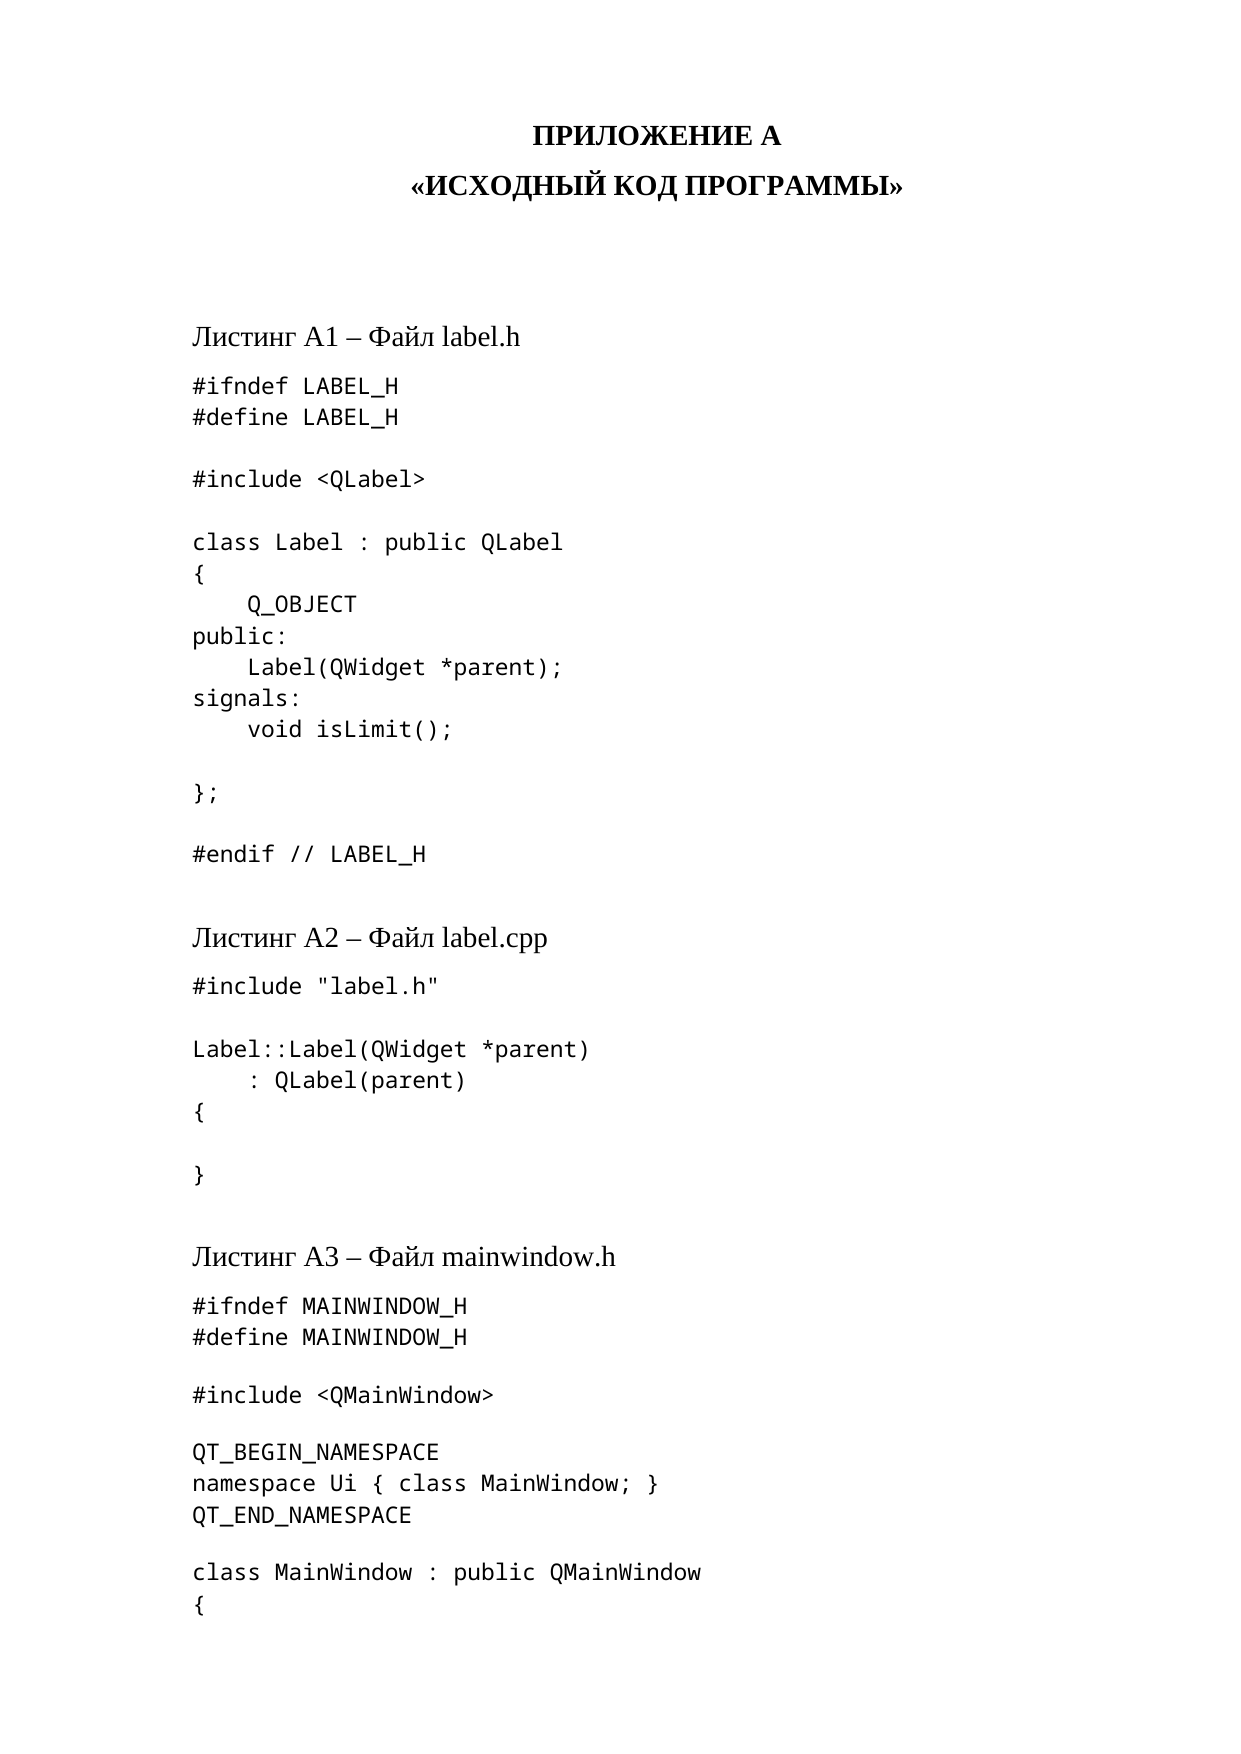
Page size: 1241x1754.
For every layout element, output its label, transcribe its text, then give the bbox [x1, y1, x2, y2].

text Q_OBJECT [118, 588, 1122, 620]
text { [118, 1587, 1122, 1619]
text #endif // LABEL_H [118, 838, 1122, 870]
text namespace Ui { class MainWindow; } [118, 1467, 1122, 1499]
text #include <QLabel> [118, 463, 1122, 495]
text QT_END_NAMESPACE [118, 1499, 1122, 1530]
text }; [118, 776, 1122, 807]
text class Label : public QLabel [118, 526, 1122, 557]
text { [118, 557, 1122, 588]
text #define MAINWINDOW_H [118, 1321, 1122, 1352]
text } [118, 1158, 1122, 1189]
text Листинг А2 – Файл label.cpp [118, 920, 1122, 953]
text public: [118, 620, 1122, 651]
text Label::Label(QWidget *parent) [118, 1033, 1122, 1064]
text «ИСХОДНЫЙ КОД ПРОГРАММЫ» [118, 168, 1122, 202]
text ПРИЛОЖЕНИЕ А [118, 118, 1122, 152]
text class MainWindow : public QMainWindow [118, 1556, 1122, 1587]
text Label(QWidget *parent); [118, 651, 1122, 682]
text #ifndef MAINWINDOW_H [118, 1290, 1122, 1321]
text QT_BEGIN_NAMESPACE [118, 1436, 1122, 1467]
text void isLimit(); [118, 713, 1122, 745]
text : QLabel(parent) [118, 1064, 1122, 1095]
text Листинг А3 – Файл mainwindow.h [118, 1239, 1122, 1273]
text #define LABEL_H [118, 401, 1122, 432]
text Листинг А1 – Файл label.h [118, 319, 1122, 353]
text #include <QMainWindow> [118, 1378, 1122, 1410]
text #ifndef LABEL_H [118, 370, 1122, 401]
text signals: [118, 682, 1122, 713]
text { [118, 1095, 1122, 1127]
text #include "label.h" [118, 970, 1122, 1002]
